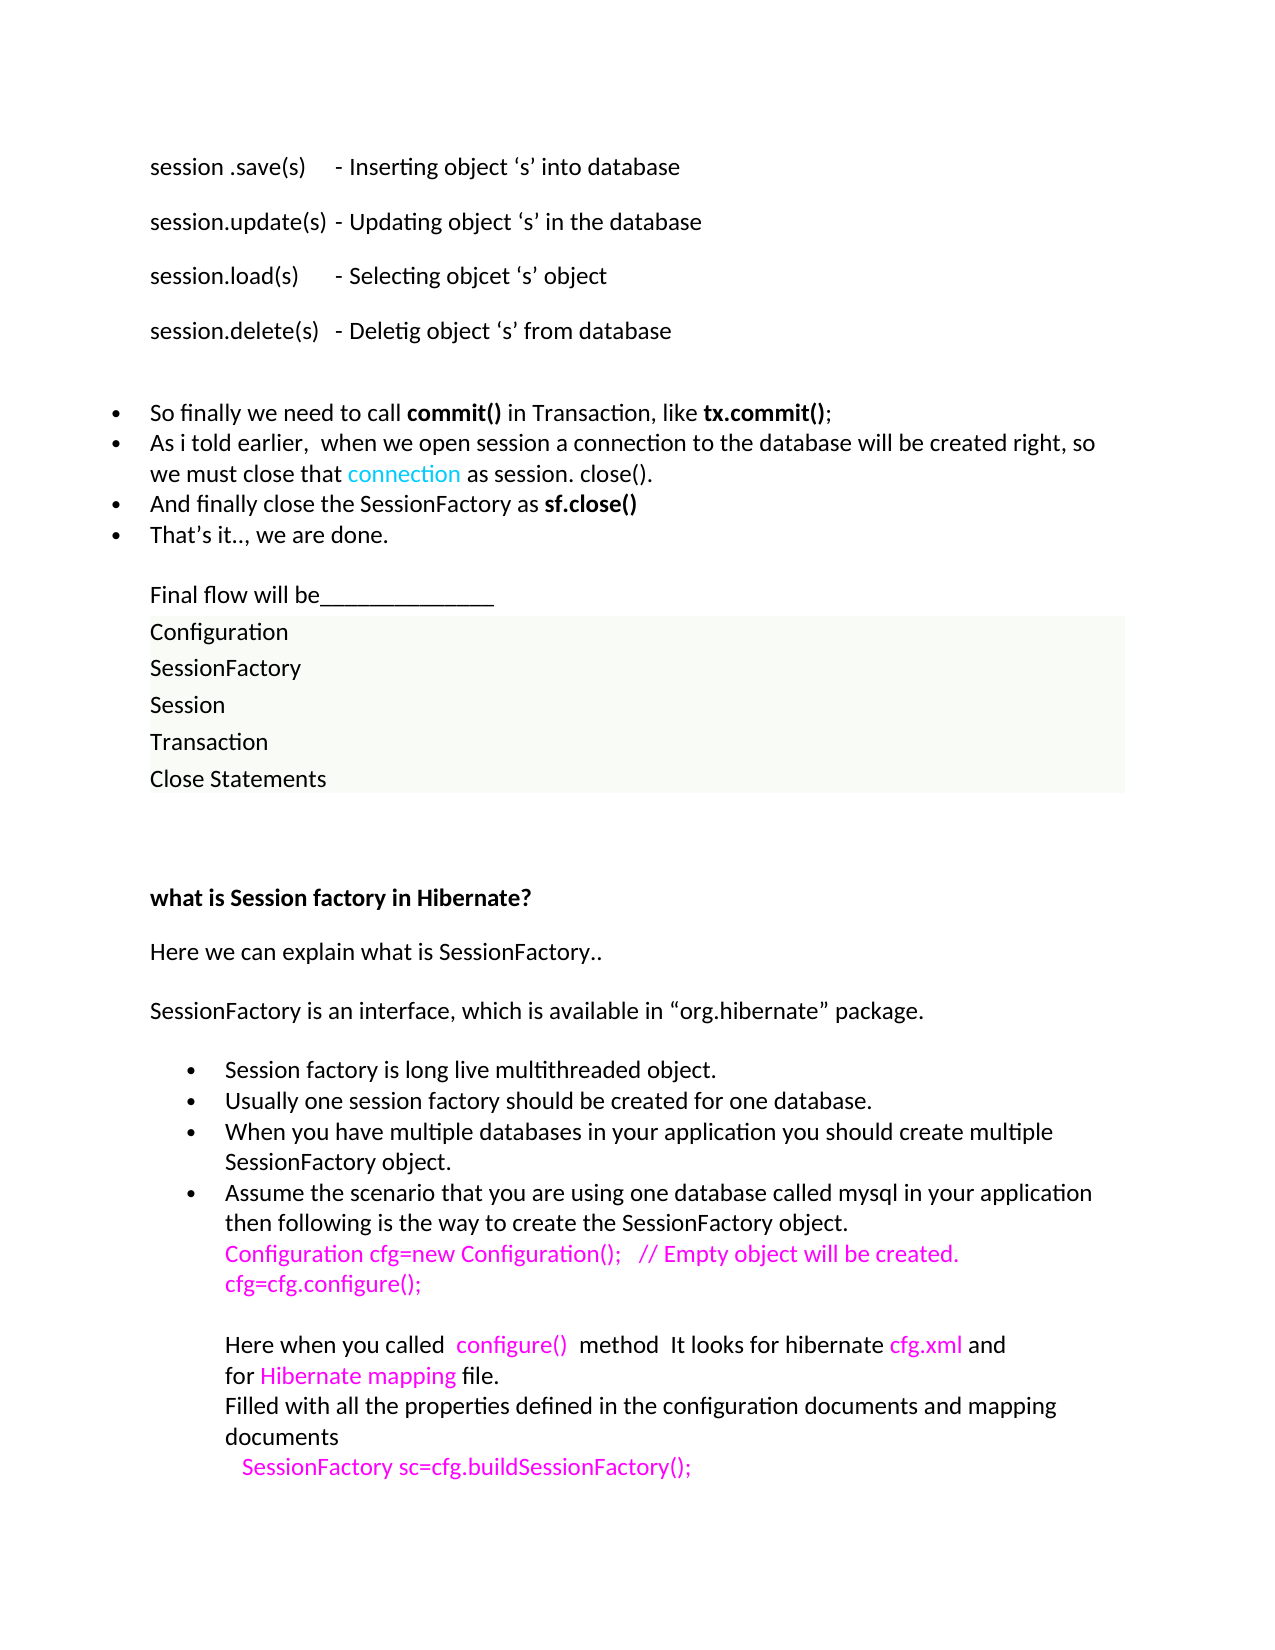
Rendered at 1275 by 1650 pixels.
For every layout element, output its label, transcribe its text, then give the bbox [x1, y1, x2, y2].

text Transaction [150, 726, 1125, 756]
text Close Statements [150, 763, 1125, 793]
list When you have multiple databases in your application you should create multiple SessionFactory object. [187, 1116, 1125, 1177]
list Assume the scenario that you are using one database called mysql in your application then following is the way to create the SessionFactory object. Configuration cfg=new Configuration(); // Empty object will be created. cfg=cfg.configure(); Here when you called configure() method It looks for hibernate cfg.xml and for Hibernate mapping file. Filled with all the properties defined in the configuration documents and mapping documents SessionFactory sc=cfg.buildSessionFactory(); [187, 1177, 1125, 1482]
table_header - [334, 150, 347, 204]
table_header Inserting object ‘s’ into database [348, 150, 708, 204]
text SessionFactory [150, 652, 1125, 683]
table_header session .save(s) [149, 150, 333, 204]
text Session [150, 689, 1125, 720]
table_cell - [334, 259, 347, 313]
list Usually one session factory should be created for one database. [187, 1085, 1125, 1116]
table_cell - [334, 205, 347, 259]
table_cell session.delete(s) [149, 314, 333, 368]
list That’s it.., we are done. [112, 519, 1125, 550]
list As i told earlier, when we open session a connection to the database will be created right, so we must close that connection as session. close(). [112, 428, 1125, 489]
table_cell session.update(s) [149, 205, 333, 259]
table_cell Updating object ‘s’ in the database [348, 205, 708, 259]
table_cell Deletig object ‘s’ from database [348, 314, 708, 368]
text SessionFactory is an interface, which is available in “org.hibernate” package. [150, 995, 1125, 1025]
text Configuration [150, 616, 1125, 646]
table_cell - [334, 314, 347, 368]
list So finally we need to call commit() in Transaction, like tx.commit(); [112, 397, 1125, 428]
table_cell session.load(s) [149, 259, 333, 313]
text Final flow will be______________ [150, 579, 1125, 609]
text what is Session factory in Hibernate? [150, 882, 1125, 913]
text Here we can explain what is SessionFactory.. [150, 936, 1125, 995]
table_cell Selecting objcet ‘s’ object [348, 259, 708, 313]
list Session factory is long live multithreaded object. [187, 1054, 1125, 1085]
list And finally close the SessionFactory as sf.close() [112, 489, 1125, 519]
